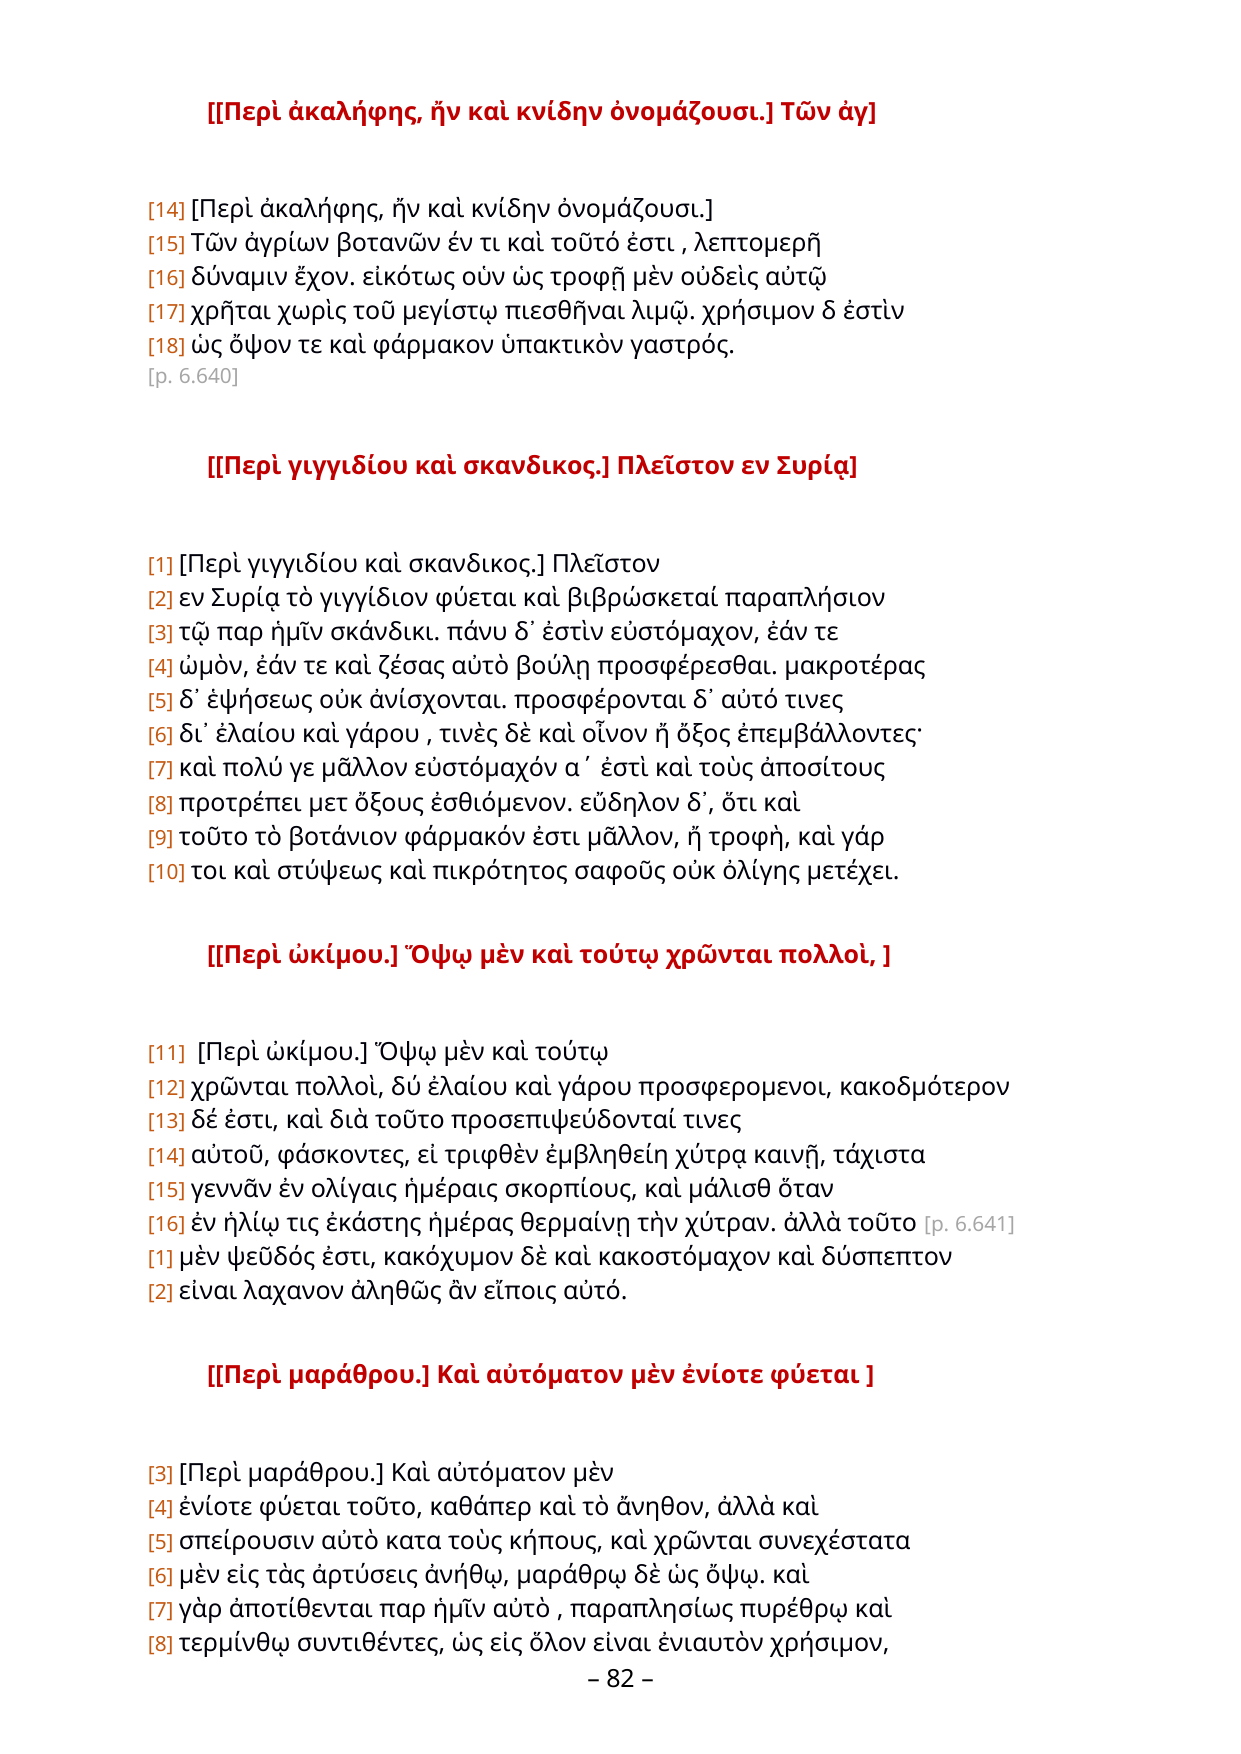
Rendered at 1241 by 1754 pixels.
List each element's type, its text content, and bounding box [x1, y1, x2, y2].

subtitle [[Περὶ γιγγιδίου καὶ σκανδικος.] Πλεῖστον εν Συρίᾳ] [207, 448, 1092, 482]
subtitle [[Περὶ ἀκαλήφης, ἤν καὶ κνίδην ὀνομάζουσι.] Τῶν ἀγ] [207, 93, 1092, 127]
subtitle [[Περὶ μαράθρου.] Καὶ αὐτόματον μὲν ἐνίοτε φύεται ] [207, 1357, 1092, 1391]
subtitle [[Περὶ ὠκίμου.] Ὅψῳ μὲν καὶ τούτῳ χρῶνται πολλοὶ, ] [207, 936, 1092, 970]
text [p. 6.640] [148, 361, 1092, 389]
text [11] [Περὶ ὠκίμου.] Ὅψῳ μὲν καὶ τούτῳ [12] χρῶνται πολλοὶ, δύ ἐλαίου καὶ γάρου προσφερομενοι, κακοδμότερον [13] δέ ἐστι, καὶ διὰ τοῦτο προσεπιψεύδονταί τινες [14] αὐτοῦ, φάσκοντες, εἰ τριφθὲν ἐμβληθείη χύτρᾳ καινῇ, τάχιστα [15] γεννᾶν ἐν ολίγαις ἡμέραις σκορπίους, καὶ μάλισθ ὅταν [16] ἐν ἡλίῳ τις ἐκάστης ἡμέρας θερμαίνῃ τὴν χύτραν. ἀλλὰ τοῦτο [p. 6.641] [1] μὲν ψεῦδός ἐστι, κακόχυμον δὲ καὶ κακοστόμαχον καὶ δύσπεπτον [2] εἰναι λαχανον ἀληθῶς ἂν εἴποις αὐτό. [148, 1006, 1092, 1307]
text [1] [Περὶ γιγγιδίου καὶ σκανδικος.] Πλεῖστον [2] εν Συρίᾳ τὸ γιγγίδιον φύεται καὶ βιβρώσκεταί παραπλήσιον [3] τῷ παρ ἡμῖν σκάνδικι. πάνυ δ᾽ ἐστὶν εὐστόμαχον, ἐάν τε [4] ὠμὸν, ἐάν τε καὶ ζέσας αὐτὸ βούλῃ προσφέρεσθαι. μακροτέρας [5] δ᾽ ἑψήσεως οὐκ ἀνίσχονται. προσφέρονται δ᾽ αὐτό τινες [6] δι᾽ ἐλαίου καὶ γάρου , τινὲς δὲ καὶ οἶνον ἤ ὄξος ἐπεμβάλλοντες· [7] καὶ πολύ γε μᾶλλον εὐστόμαχόν α΄ ἐστὶ καὶ τοὺς ἀποσίτους [8] προτρέπει μετ ὄξους ἐσθιόμενον. εὔδηλον δ᾽, ὅτι καὶ [9] τοῦτο τὸ βοτάνιον φάρμακόν ἐστι μᾶλλον, ἤ τροφὴ, καὶ γάρ [10] τοι καὶ στύψεως καὶ πικρότητος σαφοῦς οὐκ ὀλίγης μετέχει. [148, 517, 1092, 886]
